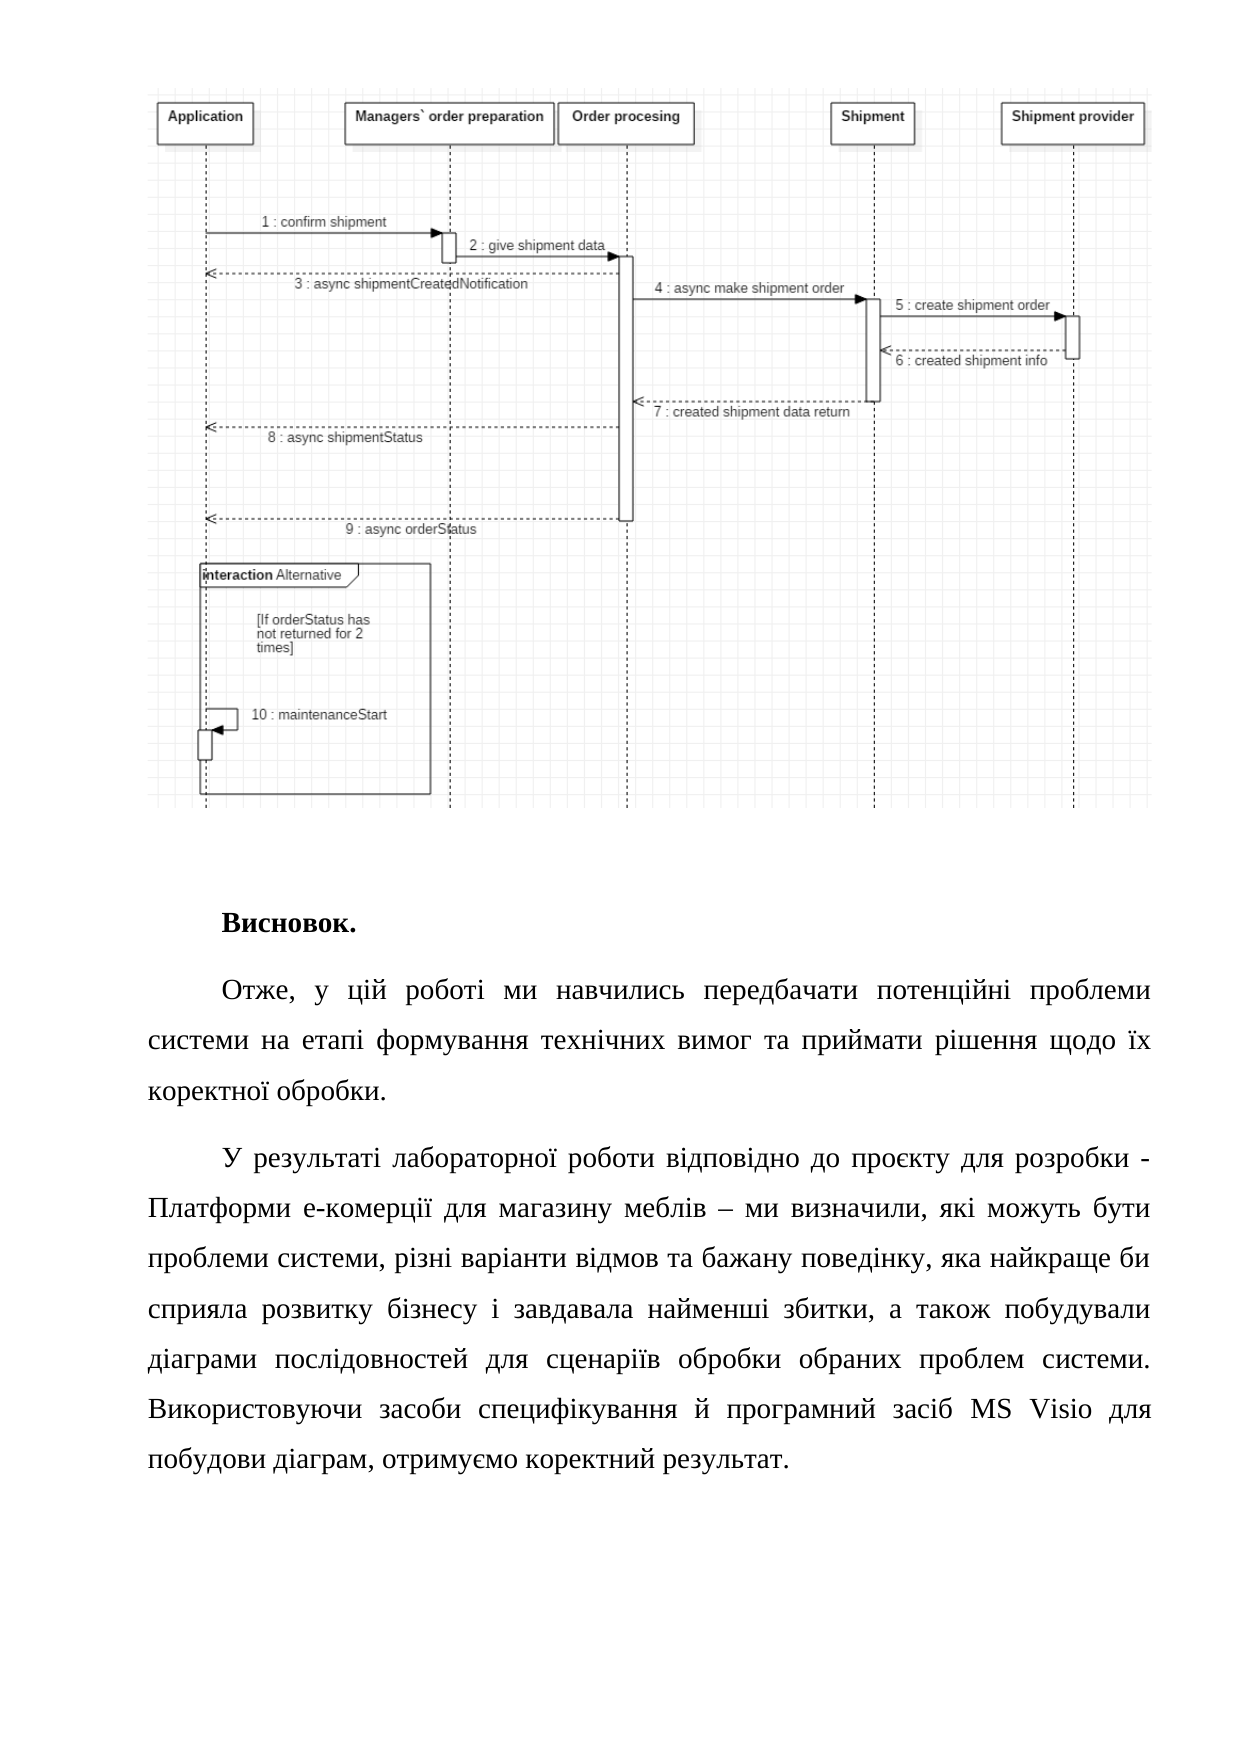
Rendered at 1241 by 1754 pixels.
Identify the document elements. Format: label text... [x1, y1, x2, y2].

text У результаті лабораторної роботи відповідно до проєкту для розробки - Платформи е-комерції для магазину меблів – ми визначили, які можуть бути проблеми системи, різні варіанти відмов та бажану поведінку, яка найкраще би сприяла розвитку бізнесу і завдавала найменші збитки, а також побудували діаграми послідовностей для сценаріїв обробки обраних проблем системи. Використовуючи засоби специфікування й програмний засіб MS Visio для побудови діаграм, отримуємо коректний результат. [148, 1140, 1152, 1475]
text Висновок. [148, 905, 1152, 939]
text Отже, у цій роботі ми навчились передбачати потенційні проблеми системи на етапі формування технічних вимог та приймати рішення щодо їх коректної обробки. [148, 972, 1152, 1106]
picture [147, 88, 1152, 808]
